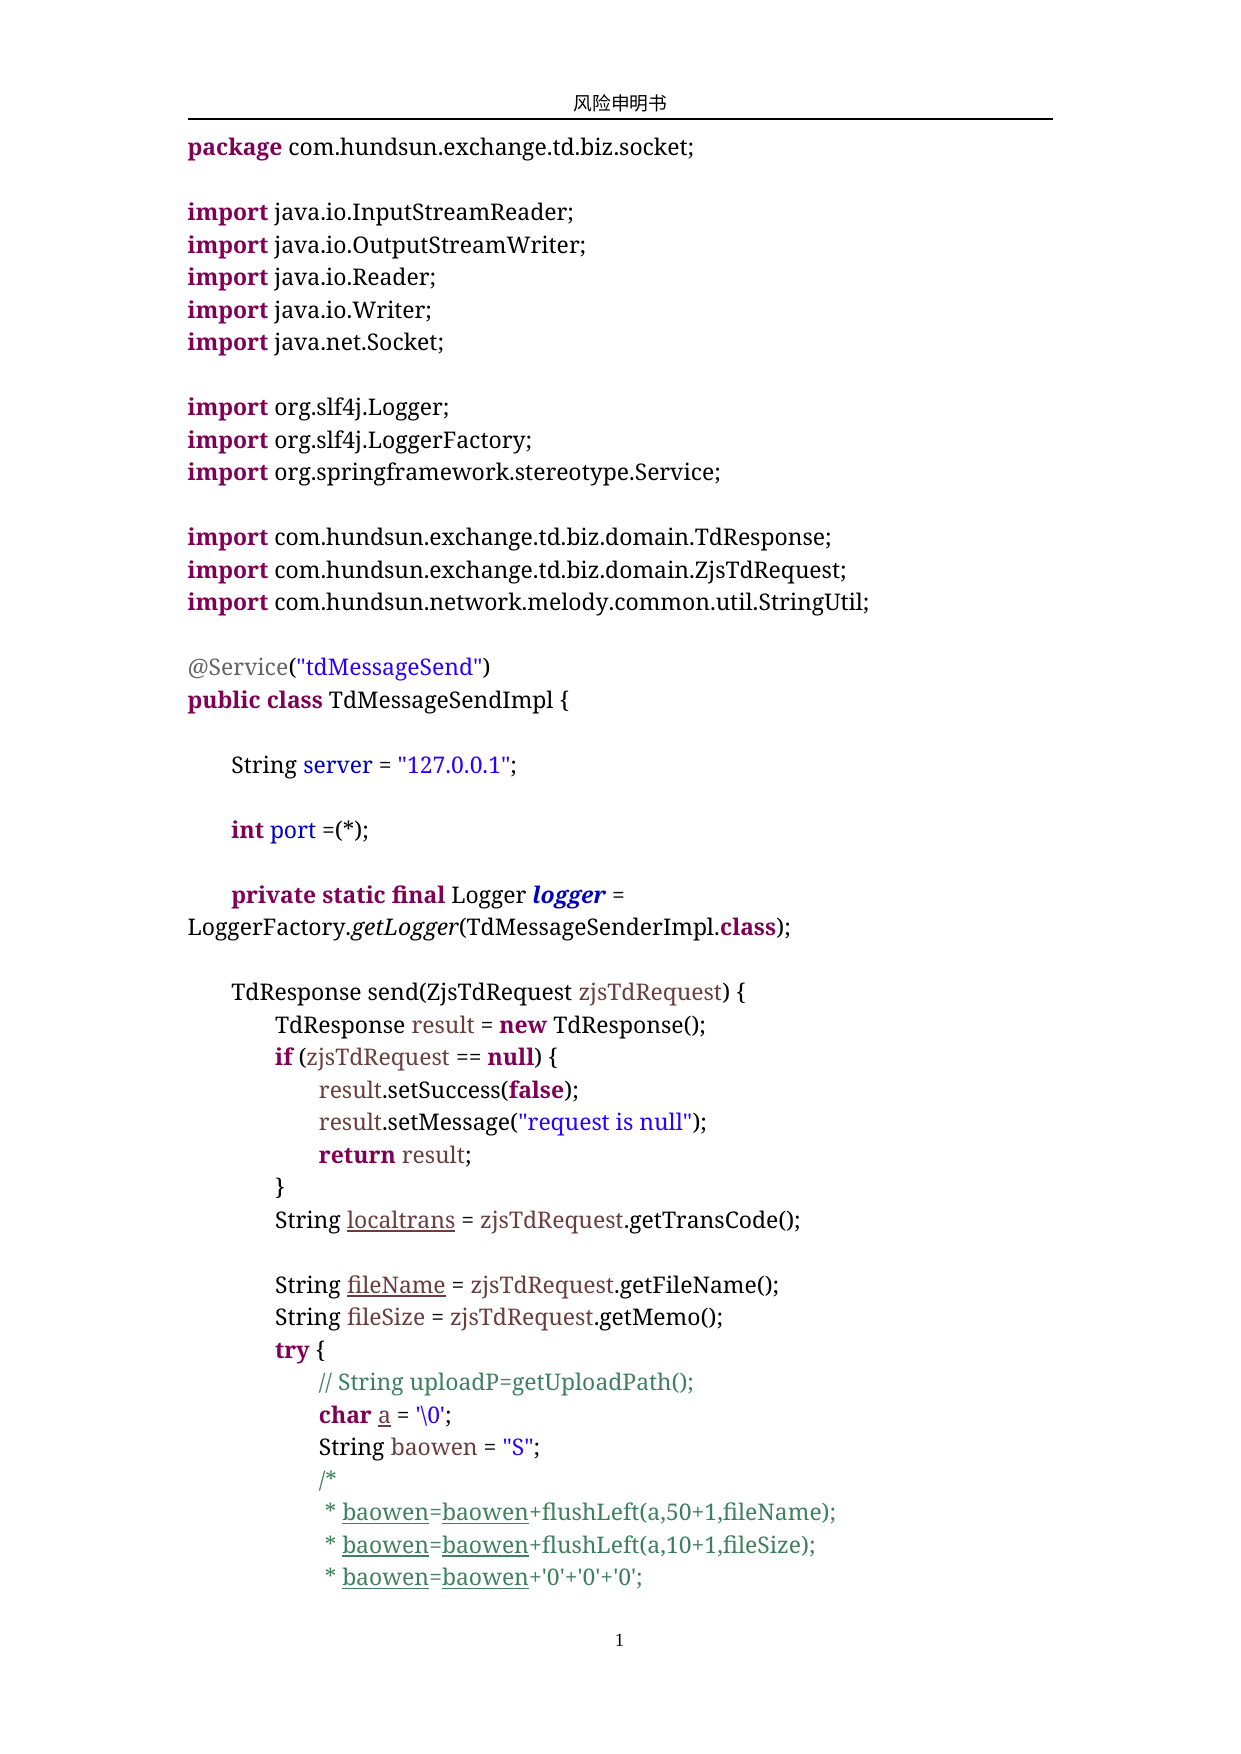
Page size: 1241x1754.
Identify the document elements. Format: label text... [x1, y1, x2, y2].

text char a = '\0'; [187, 1398, 1053, 1430]
text import java.io.InputStreamReader; [187, 195, 1053, 228]
text public class TdMessageSendImpl { [187, 683, 1053, 715]
text try { [187, 1333, 1053, 1365]
text import com.hundsun.network.melody.common.util.StringUtil; [187, 585, 1053, 618]
text package com.hundsun.exchange.td.biz.socket; [187, 130, 1053, 163]
text * baowen=baowen+flushLeft(a,50+1,fileName); [187, 1495, 1053, 1528]
text return result; [187, 1138, 1053, 1170]
text result.setSuccess(false); [187, 1073, 1053, 1105]
text /* [187, 1463, 1053, 1495]
text import java.io.OutputStreamWriter; [187, 228, 1053, 260]
text result.setMessage("request is null"); [187, 1105, 1053, 1138]
text String fileName = zjsTdRequest.getFileName(); [187, 1268, 1053, 1300]
text String baowen = "S"; [187, 1430, 1053, 1463]
text @Service("tdMessageSend") [187, 650, 1053, 683]
text import org.slf4j.Logger; [187, 390, 1053, 423]
text import java.io.Reader; [187, 260, 1053, 293]
text } [187, 1170, 1053, 1203]
text if (zjsTdRequest == null) { [187, 1040, 1053, 1073]
text import org.springframework.stereotype.Service; [187, 455, 1053, 488]
text String fileSize = zjsTdRequest.getMemo(); [187, 1300, 1053, 1333]
text int port =(*); [187, 813, 1053, 845]
text String server = "127.0.0.1"; [187, 748, 1053, 780]
text import java.net.Socket; [187, 325, 1053, 358]
text TdResponse send(ZjsTdRequest zjsTdRequest) { [187, 975, 1053, 1008]
text import java.io.Writer; [187, 293, 1053, 325]
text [187, 1560, 1053, 1593]
text import org.slf4j.LoggerFactory; [187, 423, 1053, 455]
text import com.hundsun.exchange.td.biz.domain.TdResponse; [187, 520, 1053, 553]
text private static final Logger logger = LoggerFactory.getLogger(TdMessageSenderImpl.class); [187, 878, 1053, 943]
text TdResponse result = new TdResponse(); [187, 1008, 1053, 1040]
text import com.hundsun.exchange.td.biz.domain.ZjsTdRequest; [187, 553, 1053, 585]
text // String uploadP=getUploadPath(); [187, 1365, 1053, 1398]
text String localtrans = zjsTdRequest.getTransCode(); [187, 1203, 1053, 1235]
text * baowen=baowen+flushLeft(a,10+1,fileSize); [187, 1528, 1053, 1560]
